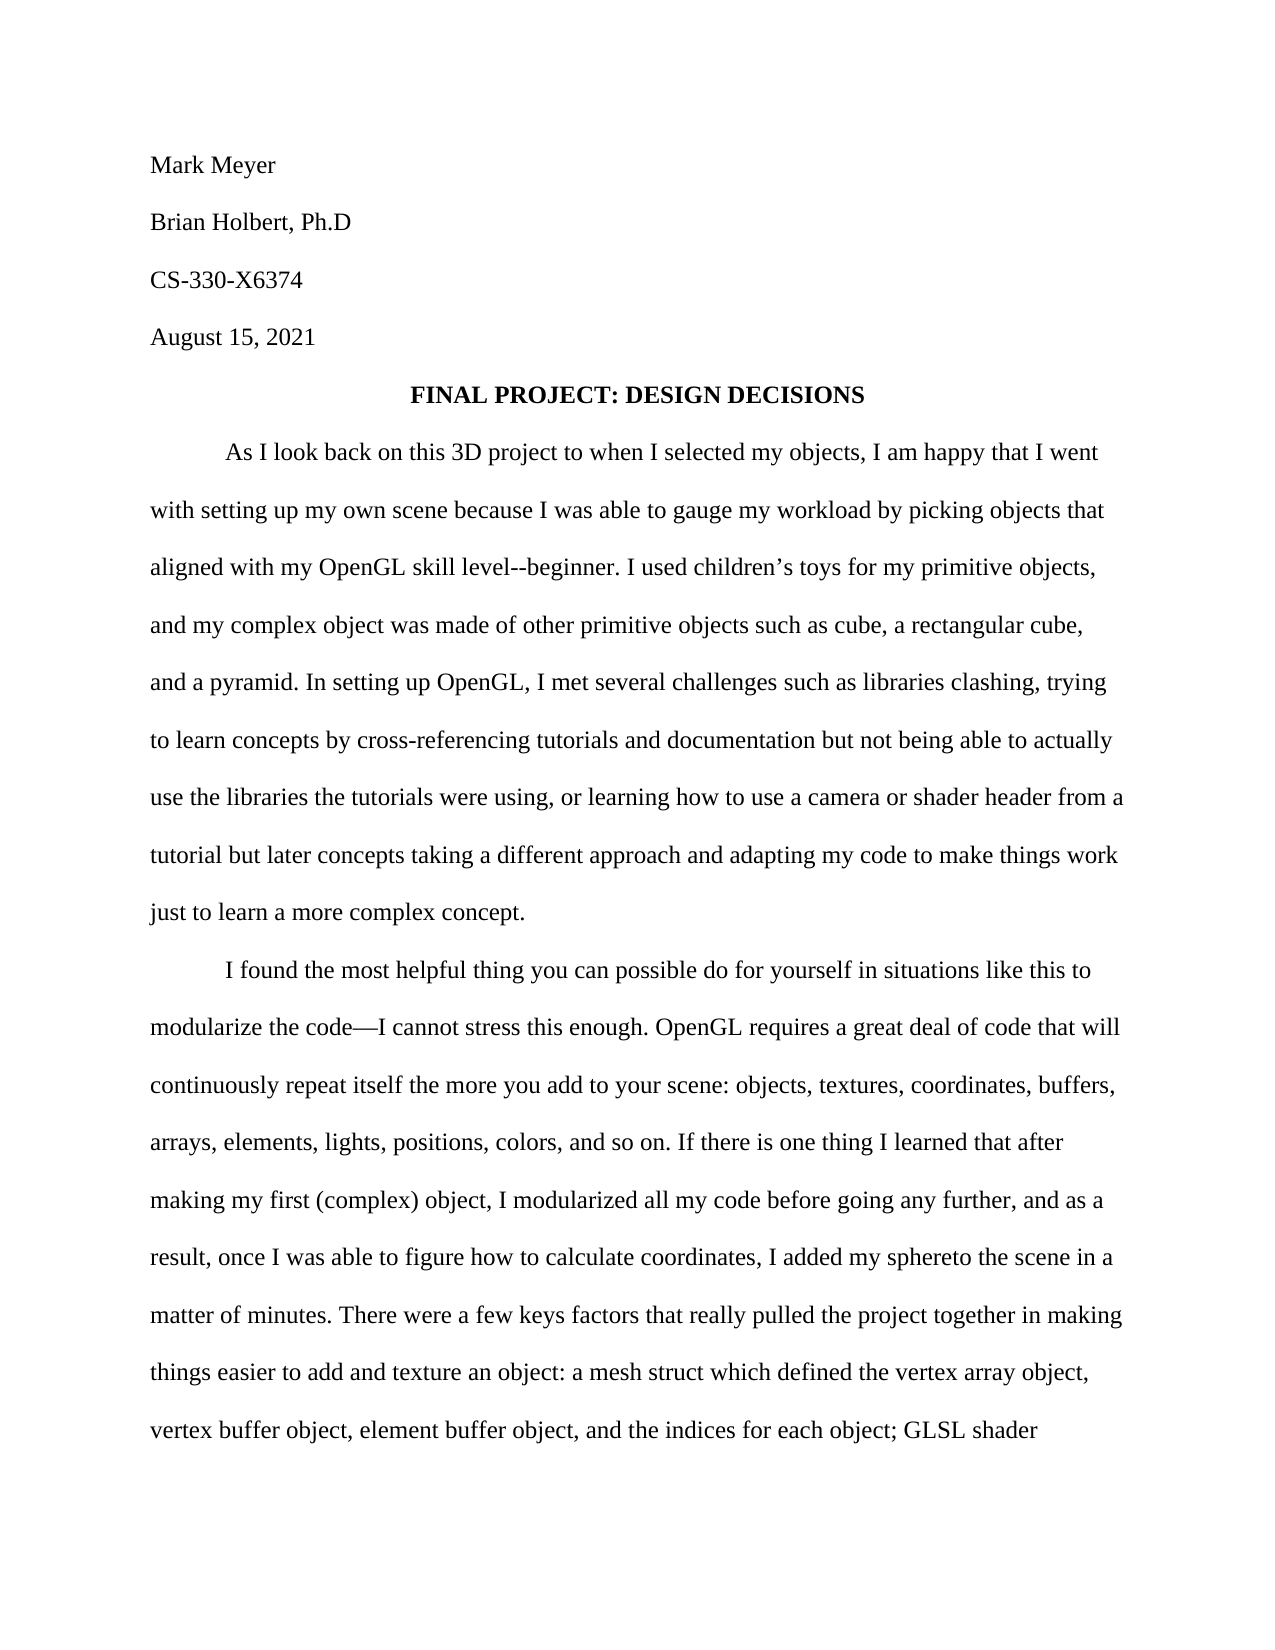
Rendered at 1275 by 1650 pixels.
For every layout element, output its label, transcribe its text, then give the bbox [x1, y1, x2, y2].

text FINAL PROJECT: DESIGN DECISIONS [150, 380, 1125, 409]
text As I look back on this 3D project to when I selected my objects, I am happy that I went with setting up my own scene because I was able to gauge my workload by picking objects that aligned with my OpenGL skill level--beginner. I used children’s toys for my primitive objects, and my complex object was made of other primitive objects such as cube, a rectangular cube, and a pyramid. In setting up OpenGL, I met several challenges such as libraries clashing, trying to learn concepts by cross-referencing tutorials and documentation but not being able to actually use the libraries the tutorials were using, or learning how to use a camera or shader header from a tutorial but later concepts taking a different approach and adapting my code to make things work just to learn a more complex concept. [150, 437, 1125, 926]
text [150, 955, 1125, 1444]
text August 15, 2021 [150, 322, 1125, 351]
text CS-330-X6374 [150, 265, 1125, 294]
text Mark Meyer [150, 150, 1125, 179]
text Brian Holbert, Ph.D [150, 207, 1125, 236]
